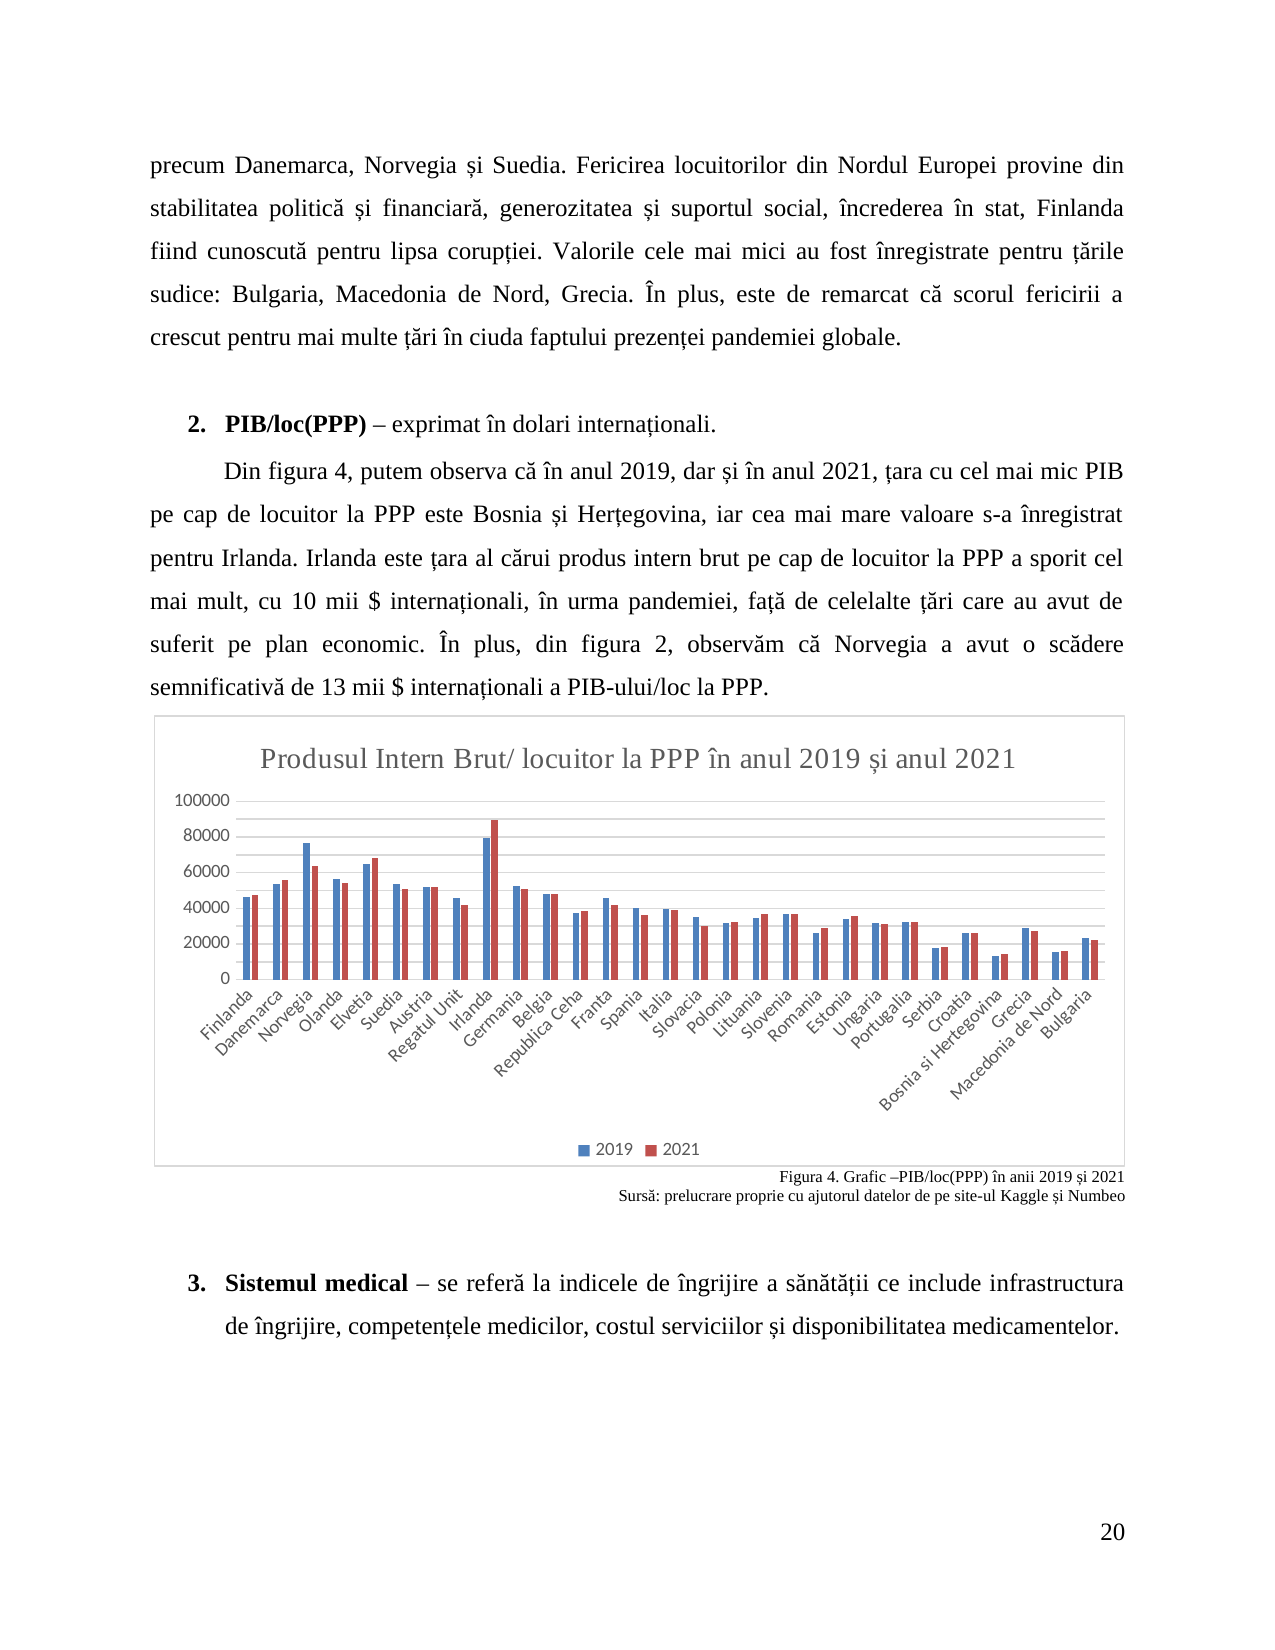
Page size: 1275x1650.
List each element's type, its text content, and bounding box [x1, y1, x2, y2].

text Din figura 4, putem observa că în anul 2019, dar și în anul 2021, țara cu cel mai mic PIB pe cap de locuitor la PPP este Bosnia și Herțegovina, iar cea mai mare valoare s-a înregistrat pentru Irlanda. Irlanda este țara al cărui produs intern brut pe cap de locuitor la PPP a sporit cel mai mult, cu 10 mii $ internaționali, în urma pandemiei, față de celelalte țări care au avut de suferit pe plan economic. În plus, din figura 2, observăm că Norvegia a avut o scădere semnificativă de 13 mii $ internaționali a PIB-ului/loc la PPP. [150, 456, 1125, 701]
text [150, 150, 1125, 351]
list Sistemul medical – se referă la indicele de îngrijire a sănătății ce include infrastructura de îngrijire, competențele medicilor, costul serviciilor și disponibilitatea medicamentelor. [187, 1268, 1125, 1339]
list PIB/loc(PPP) – exprimat în dolari internaționali. [187, 409, 1125, 437]
text Figura 4. Grafic –PIB/loc(PPP) în anii 2019 și 2021 [150, 1167, 1125, 1186]
text Sursă: prelucrare proprie cu ajutorul datelor de pe site-ul Kaggle și Numbeo [150, 1186, 1125, 1205]
